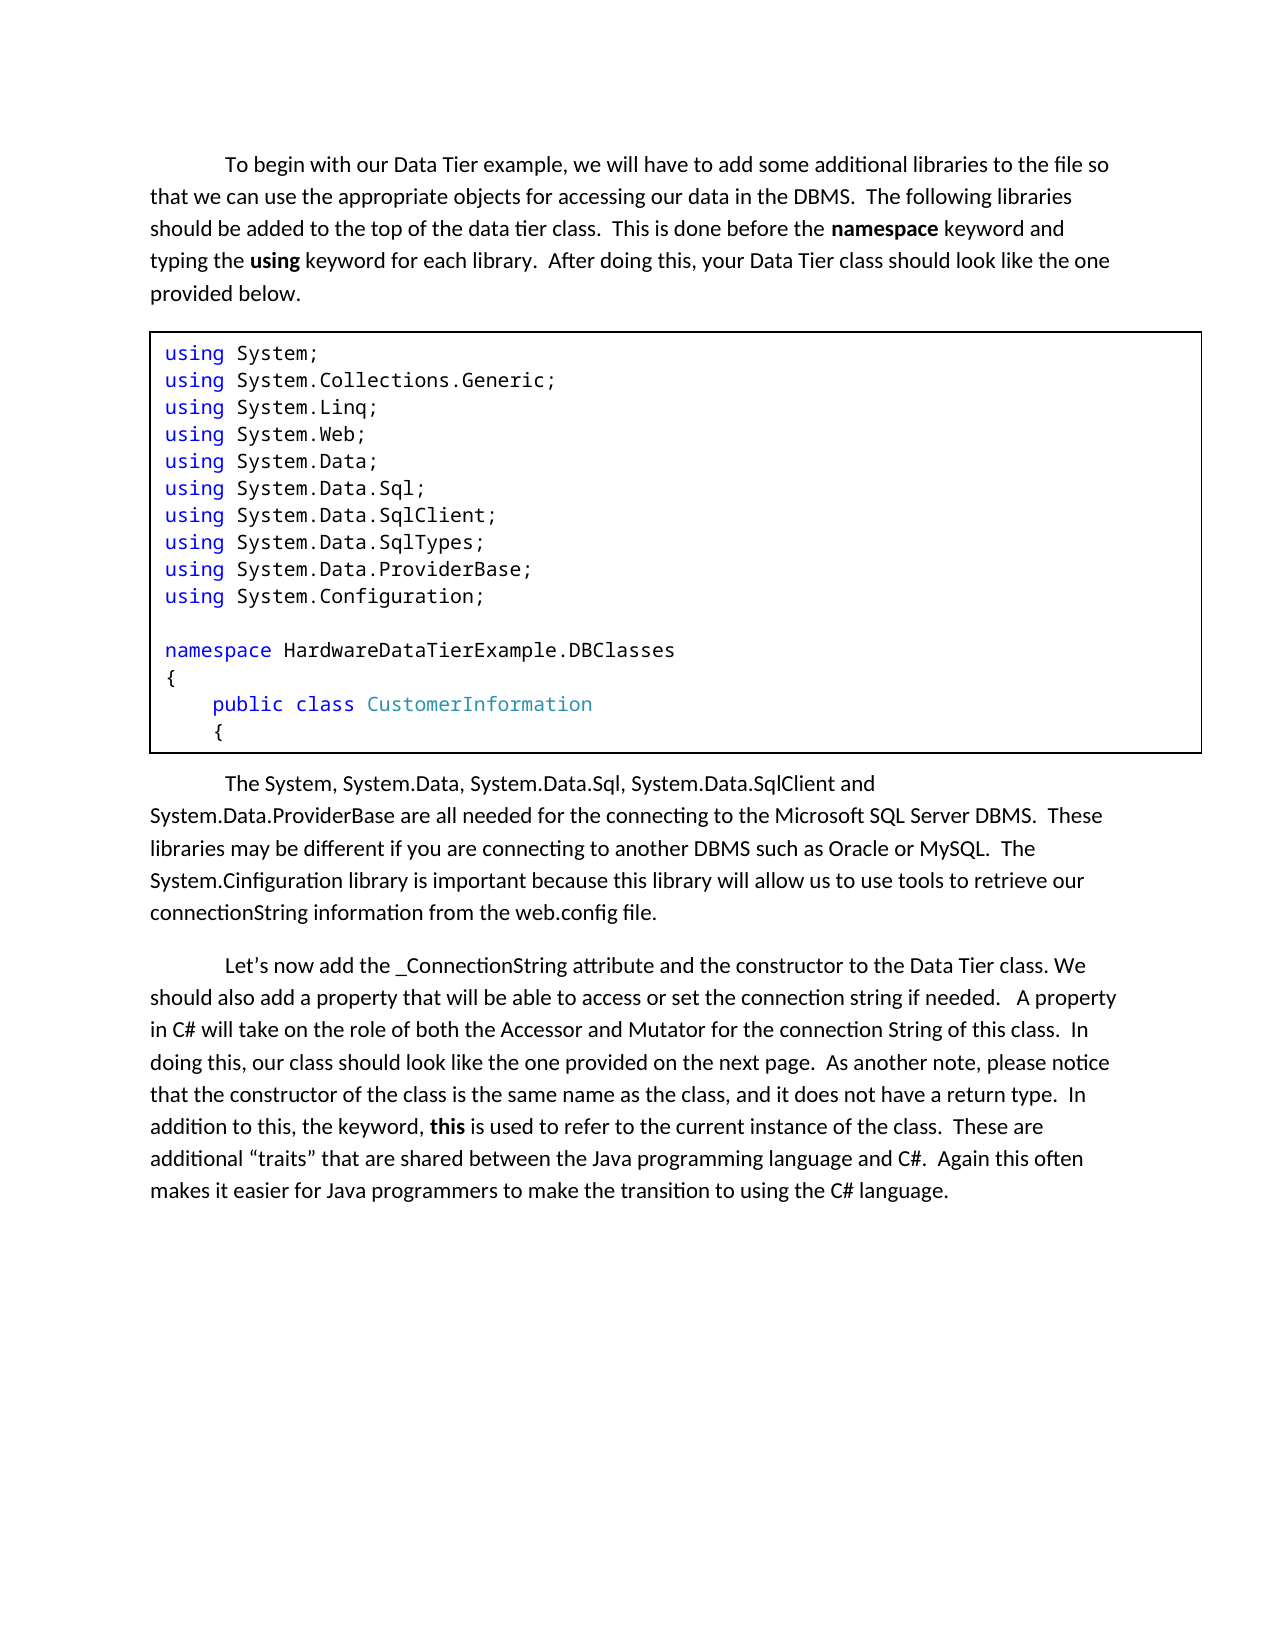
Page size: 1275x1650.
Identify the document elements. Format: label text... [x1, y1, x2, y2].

text To begin with our Data Tier example, we will have to add some additional libraries to the file so that we can use the appropriate objects for accessing our data in the DBMS. The following libraries should be added to the top of the data tier class. This is done before the namespace keyword and typing the using keyword for each library. After doing this, your Data Tier class should look like the one provided below. [150, 150, 1125, 307]
text Let’s now add the _ConnectionString attribute and the constructor to the Data Tier class. We should also add a property that will be able to access or set the connection string if needed. A property in C# will take on the role of both the Accessor and Mutator for the connection String of this class. In doing this, our class should look like the one provided on the next page. As another note, please notice that the constructor of the class is the same name as the class, and it does not have a return type. In addition to this, the keyword, this is used to refer to the current instance of the class. These are additional “traits” that are shared between the Java programming language and C#. Again this often makes it easier for Java programmers to make the transition to using the C# language. [150, 951, 1125, 1204]
text The System, System.Data, System.Data.Sql, System.Data.SqlClient and System.Data.ProviderBase are all needed for the connecting to the Microsoft SQL Server DBMS. These libraries may be different if you are connecting to another DBMS such as Oracle or MySQL. The System.Cinfiguration library is important because this library will allow us to use tools to retrieve our connectionString information from the web.config file. [150, 754, 1125, 926]
